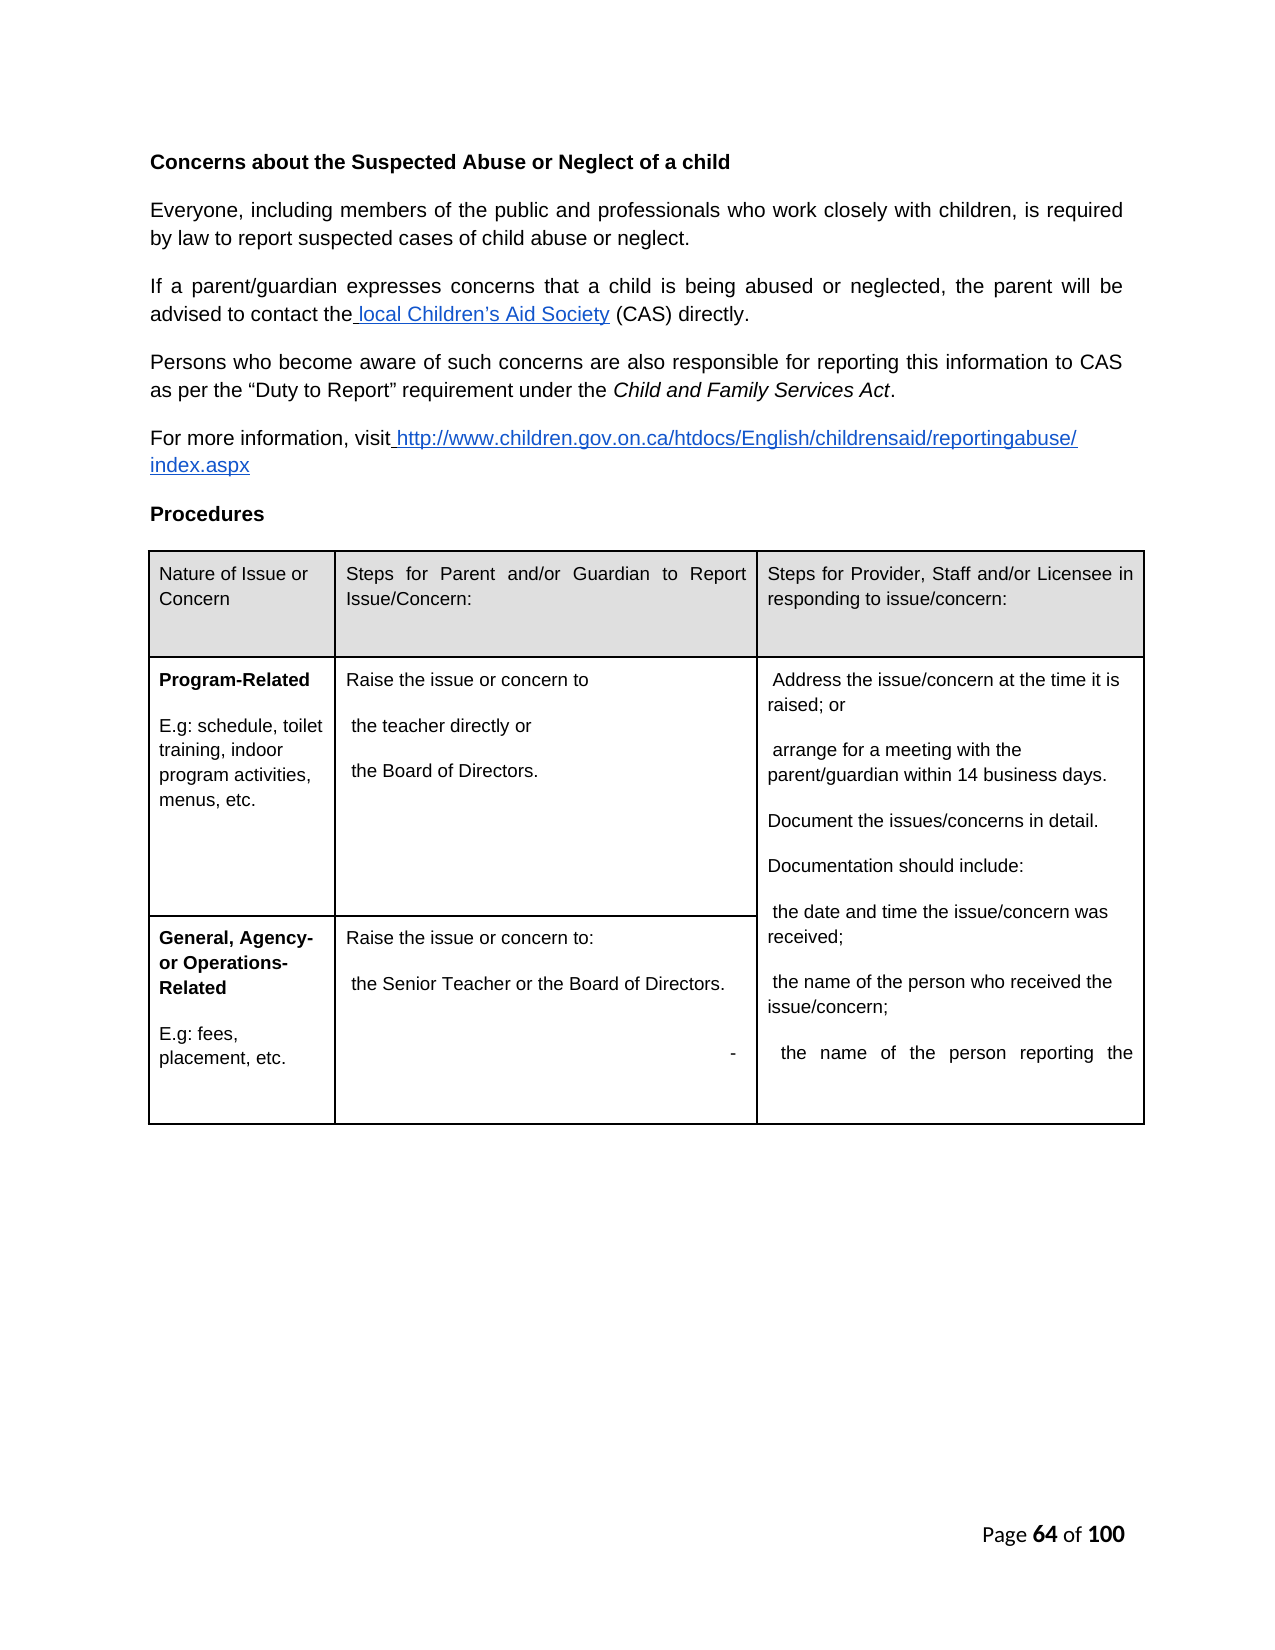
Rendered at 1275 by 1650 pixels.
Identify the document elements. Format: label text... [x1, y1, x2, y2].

table_cell General, Agency- or Operations-Related E.g: fees, placement, etc. [150, 917, 334, 1123]
table_cell Raise the issue or concern to: - the Senior Teacher or the Board of Directors. [336, 917, 756, 1123]
text If a parent/guardian expresses concerns that a child is being abused or neglected, the parent will be advised to contact the local Children’s Aid Society (CAS) directly. [150, 274, 1125, 326]
table_header Steps for Provider, Staff and/or Licensee in responding to issue/concern: [758, 552, 1143, 656]
table_cell Program-Related E.g: schedule, toilet training, indoor program activities, menus, etc. [150, 658, 334, 914]
table_header Nature of Issue or Concern [150, 552, 334, 656]
table_header Steps for Parent and/or Guardian to Report Issue/Concern: [336, 552, 756, 656]
text Persons who become aware of such concerns are also responsible for reporting this information to CAS as per the “Duty to Report” requirement under the Child and Family Services Act. [150, 350, 1125, 401]
table_cell Raise the issue or concern to - the teacher directly or - the Board of Directors. [336, 658, 756, 914]
text Everyone, including members of the public and professionals who work closely with children, is required by law to report suspected cases of child abuse or neglect. [150, 198, 1125, 250]
text Concerns about the Suspected Abuse or Neglect of a child [150, 150, 1125, 174]
table_cell - Address the issue/concern at the time it is raised; or - arrange for a meeting with the parent/guardian within 14 business days. Document the issues/concerns in detail. Documentation should include: - the date and time the issue/concern was received; - the name of the person who received the issue/concern; - the name of the person reporting the issue/concern; - the details of the issue/concern; and - any steps taken to resolve the issue/concern and/or information given to the parent/guardian regarding next steps or referral. Provide contact information for the appropriate person if the person being notified is unable to address the matter. Ensure the investigation of the issue/concern is initiated by the appropriate party within 14 business days or as soon as reasonably possible thereafter. Document reasons for delays in writing. Provide a resolution or outcome to the parent(s)/guardian(s) who raised the issue/concern. [758, 658, 1143, 1123]
text For more information, visit http://www.children.gov.on.ca/htdocs/English/childrensaid/reportingabuse/index.aspx [150, 426, 1125, 477]
text Procedures [150, 502, 1125, 526]
